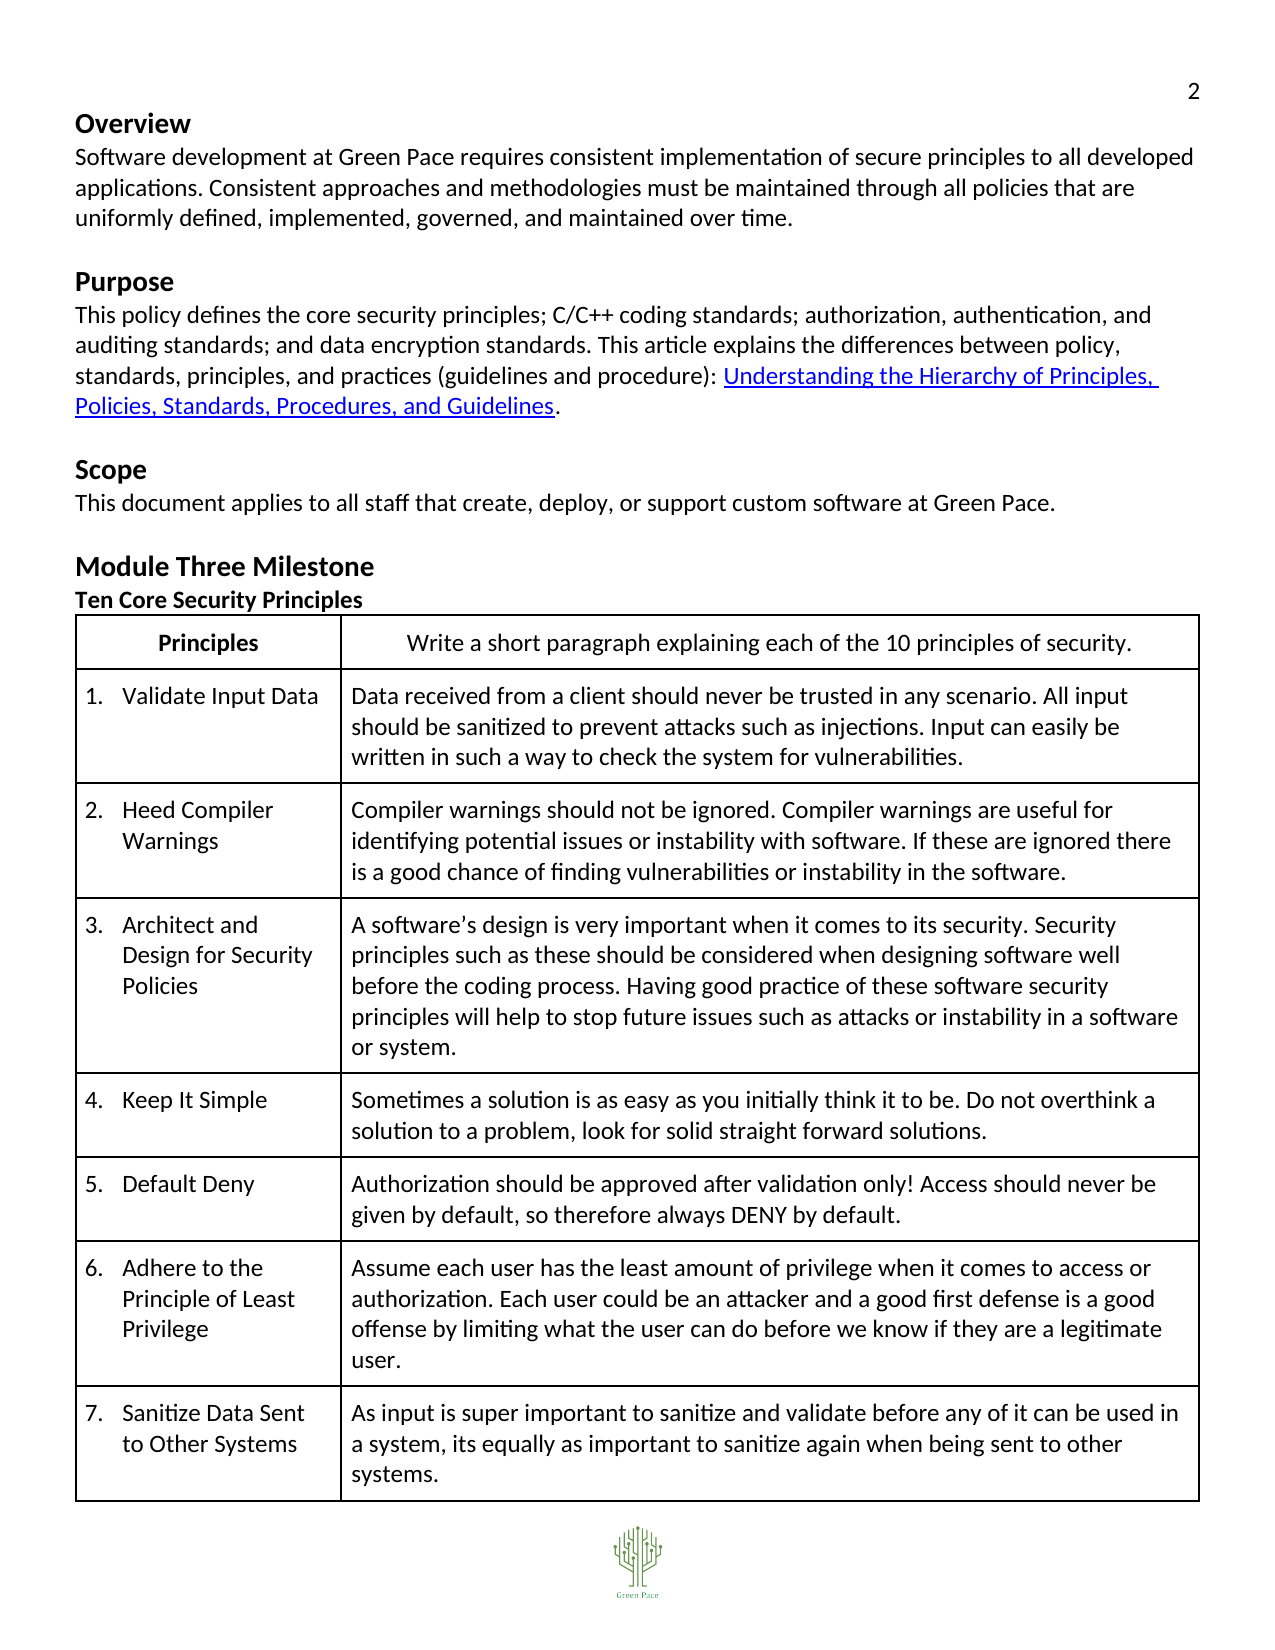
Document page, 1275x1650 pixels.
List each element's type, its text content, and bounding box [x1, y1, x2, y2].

text Software development at Green Pace requires consistent implementation of secure principles to all developed applications. Consistent approaches and methodologies must be maintained through all policies that are uniformly defined, implemented, governed, and maintained over time. [75, 141, 1200, 233]
subtitle Scope [75, 451, 1200, 487]
table_cell Assume each user has the least amount of privilege when it comes to access or authorization. Each user could be an attacker and a good first defense is a good offense by limiting what the user can do before we know if they are a legitimate user. [342, 1242, 1198, 1385]
table_cell Authorization should be approved after validation only! Access should never be given by default, so therefore always DENY by default. [342, 1158, 1198, 1240]
table_cell Data received from a client should never be trusted in any scenario. All input should be sanitized to prevent attacks such as injections. Input can easily be written in such a way to check the system for vulnerabilities. [342, 670, 1198, 782]
table_cell Default Deny [77, 1158, 340, 1240]
table_cell Heed Compiler Warnings [77, 784, 340, 897]
table_cell Sanitize Data Sent to Other Systems [77, 1387, 340, 1499]
table_cell Architect and Design for Security Policies [77, 899, 340, 1072]
table_cell Sometimes a solution is as easy as you initially think it to be. Do not overthink a solution to a problem, look for solid straight forward solutions. [342, 1074, 1198, 1156]
text This policy defines the core security principles; C/C++ coding standards; authorization, authentication, and auditing standards; and data encryption standards. This article explains the differences between policy, standards, principles, and practices (guidelines and procedure): Understanding the Hierarchy of Principles, Policies, Standards, Procedures, and Guidelines. [75, 299, 1200, 421]
subtitle Module Three Milestone [75, 548, 1200, 584]
subtitle Purpose [75, 263, 1200, 299]
table_header Write a short paragraph explaining each of the 10 principles of security. [342, 616, 1198, 668]
text This document applies to all staff that create, deploy, or support custom software at Green Pace. [75, 487, 1200, 518]
table_cell Compiler warnings should not be ignored. Compiler warnings are useful for identifying potential issues or instability with software. If these are ignored there is a good chance of finding vulnerabilities or instability in the software. [342, 784, 1198, 897]
picture [605, 1521, 670, 1606]
table_cell Keep It Simple [77, 1074, 340, 1156]
subtitle Overview [75, 106, 1200, 141]
table_cell Validate Input Data [77, 670, 340, 782]
subtitle Ten Core Security Principles [75, 584, 1200, 614]
table_cell Adhere to the Principle of Least Privilege [77, 1242, 340, 1385]
table_cell As input is super important to sanitize and validate before any of it can be used in a system, its equally as important to sanitize again when being sent to other systems. [342, 1387, 1198, 1499]
table_cell A software’s design is very important when it comes to its security. Security principles such as these should be considered when designing software well before the coding process. Having good practice of these software security principles will help to stop future issues such as attacks or instability in a software or system. [342, 899, 1198, 1072]
table_header Principles [77, 616, 340, 668]
